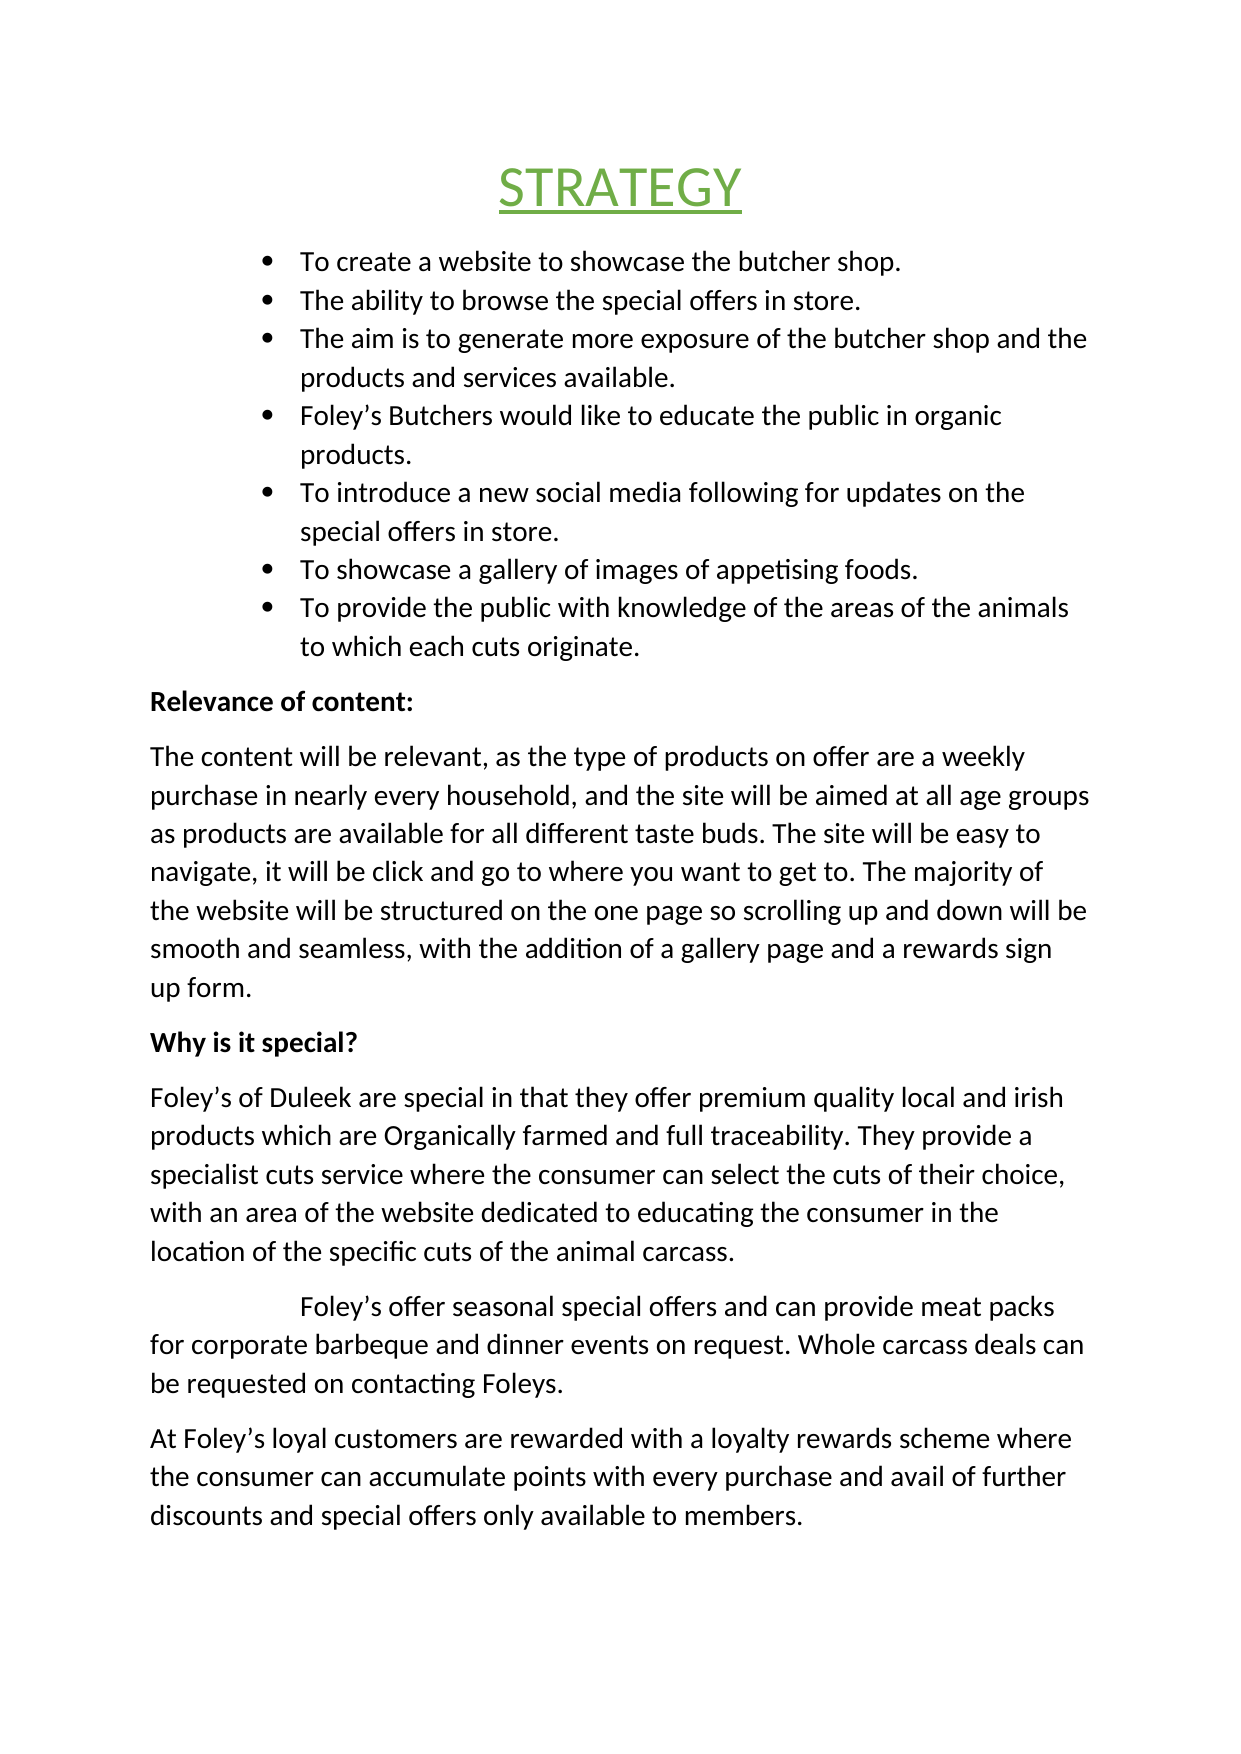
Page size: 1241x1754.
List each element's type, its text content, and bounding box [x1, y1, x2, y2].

list To showcase a gallery of images of appetising foods. [262, 551, 1090, 587]
text Foley’s of Duleek are special in that they offer premium quality local and irish products which are Organically farmed and full traceability. They provide a specialist cuts service where the consumer can select the cuts of their choice, with an area of the website dedicated to educating the consumer in the location of the specific cuts of the animal carcass. [150, 1079, 1090, 1268]
text Why is it special? [150, 1024, 1090, 1059]
list To provide the public with knowledge of the areas of the animals to which each cuts originate. [262, 589, 1090, 663]
text At Foley’s loyal customers are rewarded with a loyalty rewards scheme where the consumer can accumulate points with every purchase and avail of further discounts and special offers only available to members. [150, 1420, 1090, 1532]
text Foley’s offer seasonal special offers and can provide meat packs for corporate barbeque and dinner events on request. Whole carcass deals can be requested on contacting Foleys. [150, 1288, 1090, 1400]
list The aim is to generate more exposure of the butcher shop and the products and services available. [262, 320, 1090, 394]
list The ability to browse the special offers in store. [262, 282, 1090, 318]
text Relevance of content: [150, 683, 1090, 719]
list Foley’s Butchers would like to educate the public in organic products. [262, 397, 1090, 471]
text The content will be relevant, as the type of products on offer are a weekly purchase in nearly every household, and the site will be aimed at all age groups as products are available for all different taste buds. The site will be easy to navigate, it will be click and go to where you want to get to. The majority of the website will be structured on the one page so scrolling up and down will be smooth and seamless, with the addition of a gallery page and a rewards sign up form. [150, 738, 1090, 1004]
list To create a website to showcase the butcher shop. [262, 243, 1090, 279]
text STRATEGY [150, 150, 1090, 221]
list To introduce a new social media following for updates on the special offers in store. [262, 474, 1090, 548]
